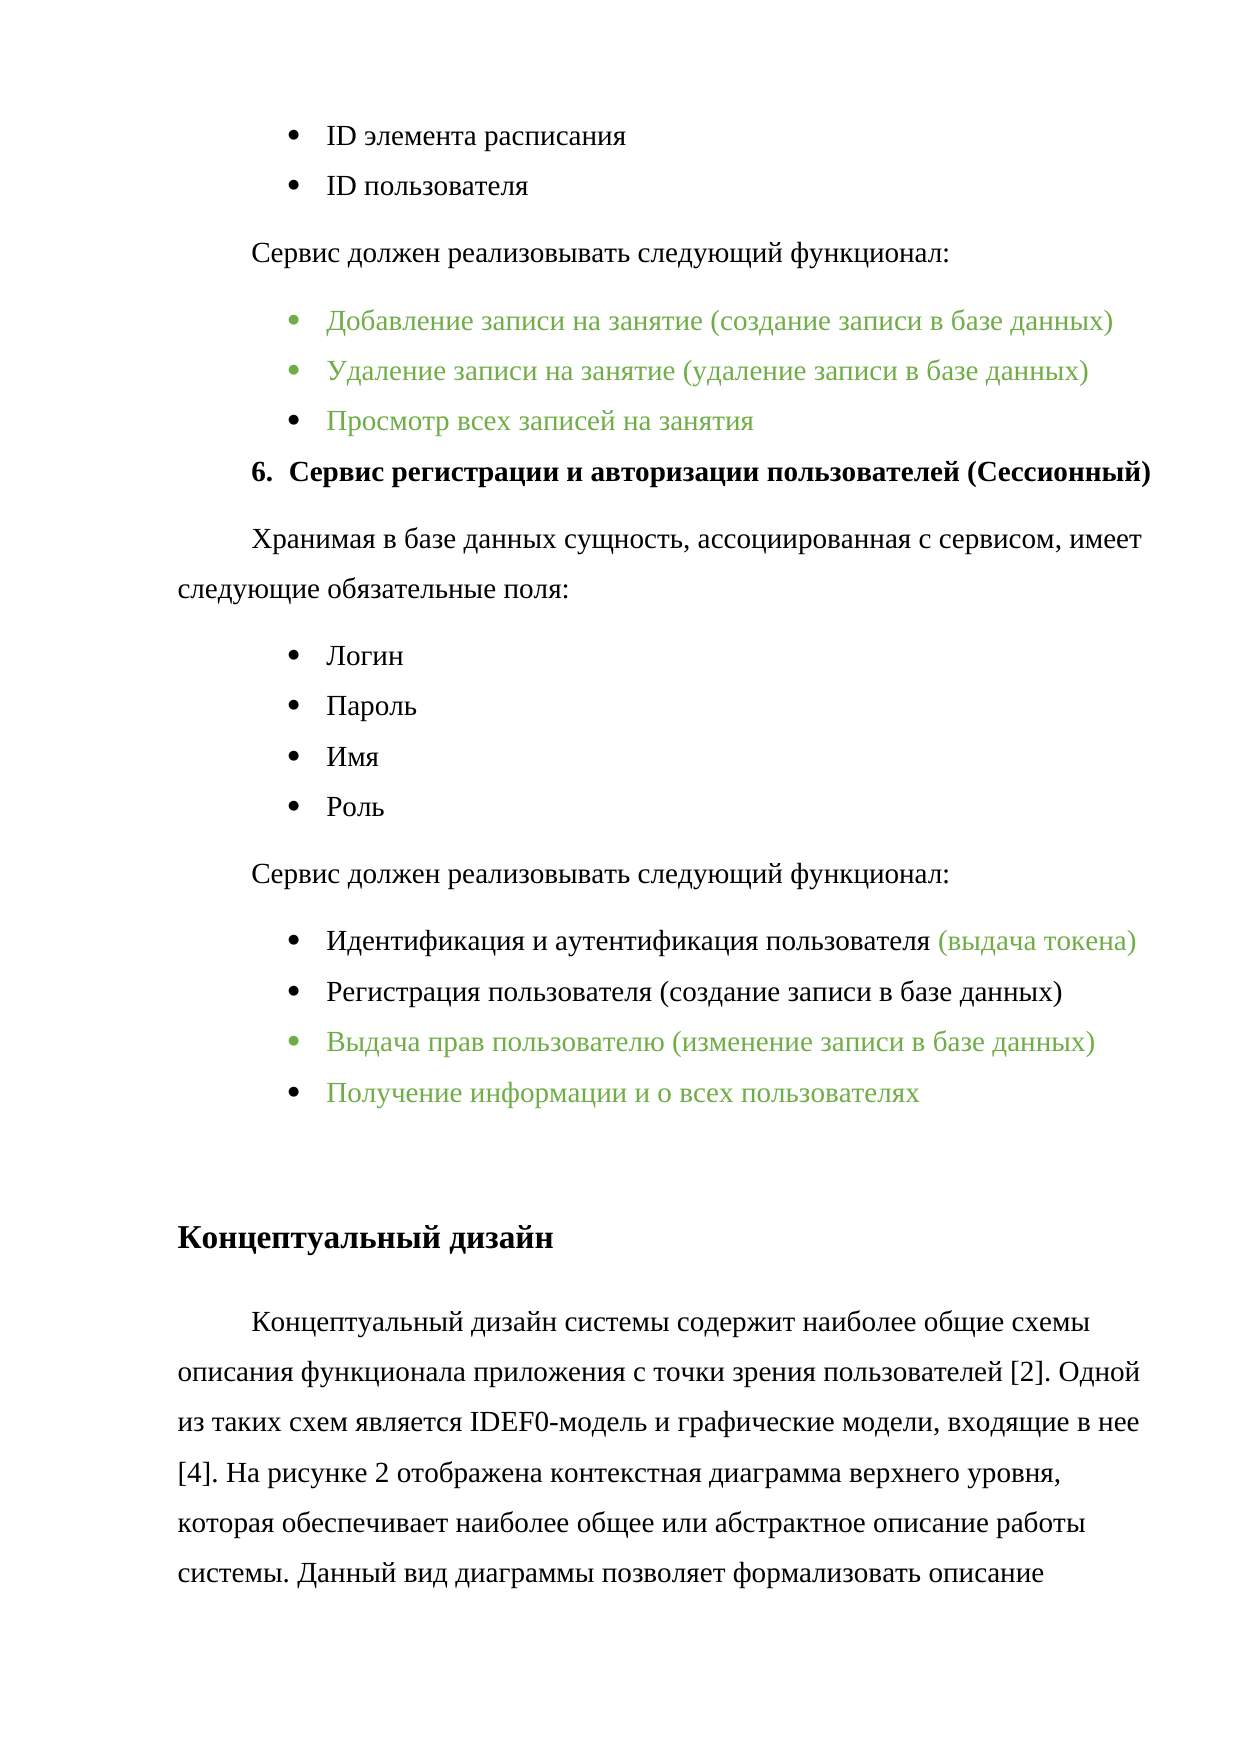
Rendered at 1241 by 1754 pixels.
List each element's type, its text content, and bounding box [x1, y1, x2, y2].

list ID пользователя [288, 168, 1152, 202]
list Идентификация и аутентификация пользователя (выдача токена) [288, 923, 1152, 957]
text Сервис должен реализовывать следующий функционал: [177, 856, 1152, 890]
list Роль [288, 789, 1152, 823]
list Имя [288, 739, 1152, 773]
list Просмотр всех записей на занятия [288, 403, 1152, 437]
text Хранимая в базе данных сущность, ассоциированная с сервисом, имеет следующие обязательные поля: [177, 521, 1152, 605]
list Регистрация пользователя (создание записи в базе данных) [288, 974, 1152, 1007]
list Сервис регистрации и авторизации пользователей (Сессионный) [251, 454, 1152, 487]
text Сервис должен реализовывать следующий функционал: [215, 236, 1152, 269]
list Пароль [288, 688, 1152, 722]
list Добавление записи на занятие (создание записи в базе данных) [288, 303, 1152, 336]
subtitle Концептуальный дизайн [177, 1217, 1152, 1255]
list Удаление записи на занятие (удаление записи в базе данных) [288, 353, 1152, 387]
list Получение информации и о всех пользователях [288, 1075, 1152, 1108]
list Логин [288, 638, 1152, 672]
list ID элемента расписания [288, 118, 1152, 152]
list Выдача прав пользователю (изменение записи в базе данных) [288, 1024, 1152, 1058]
